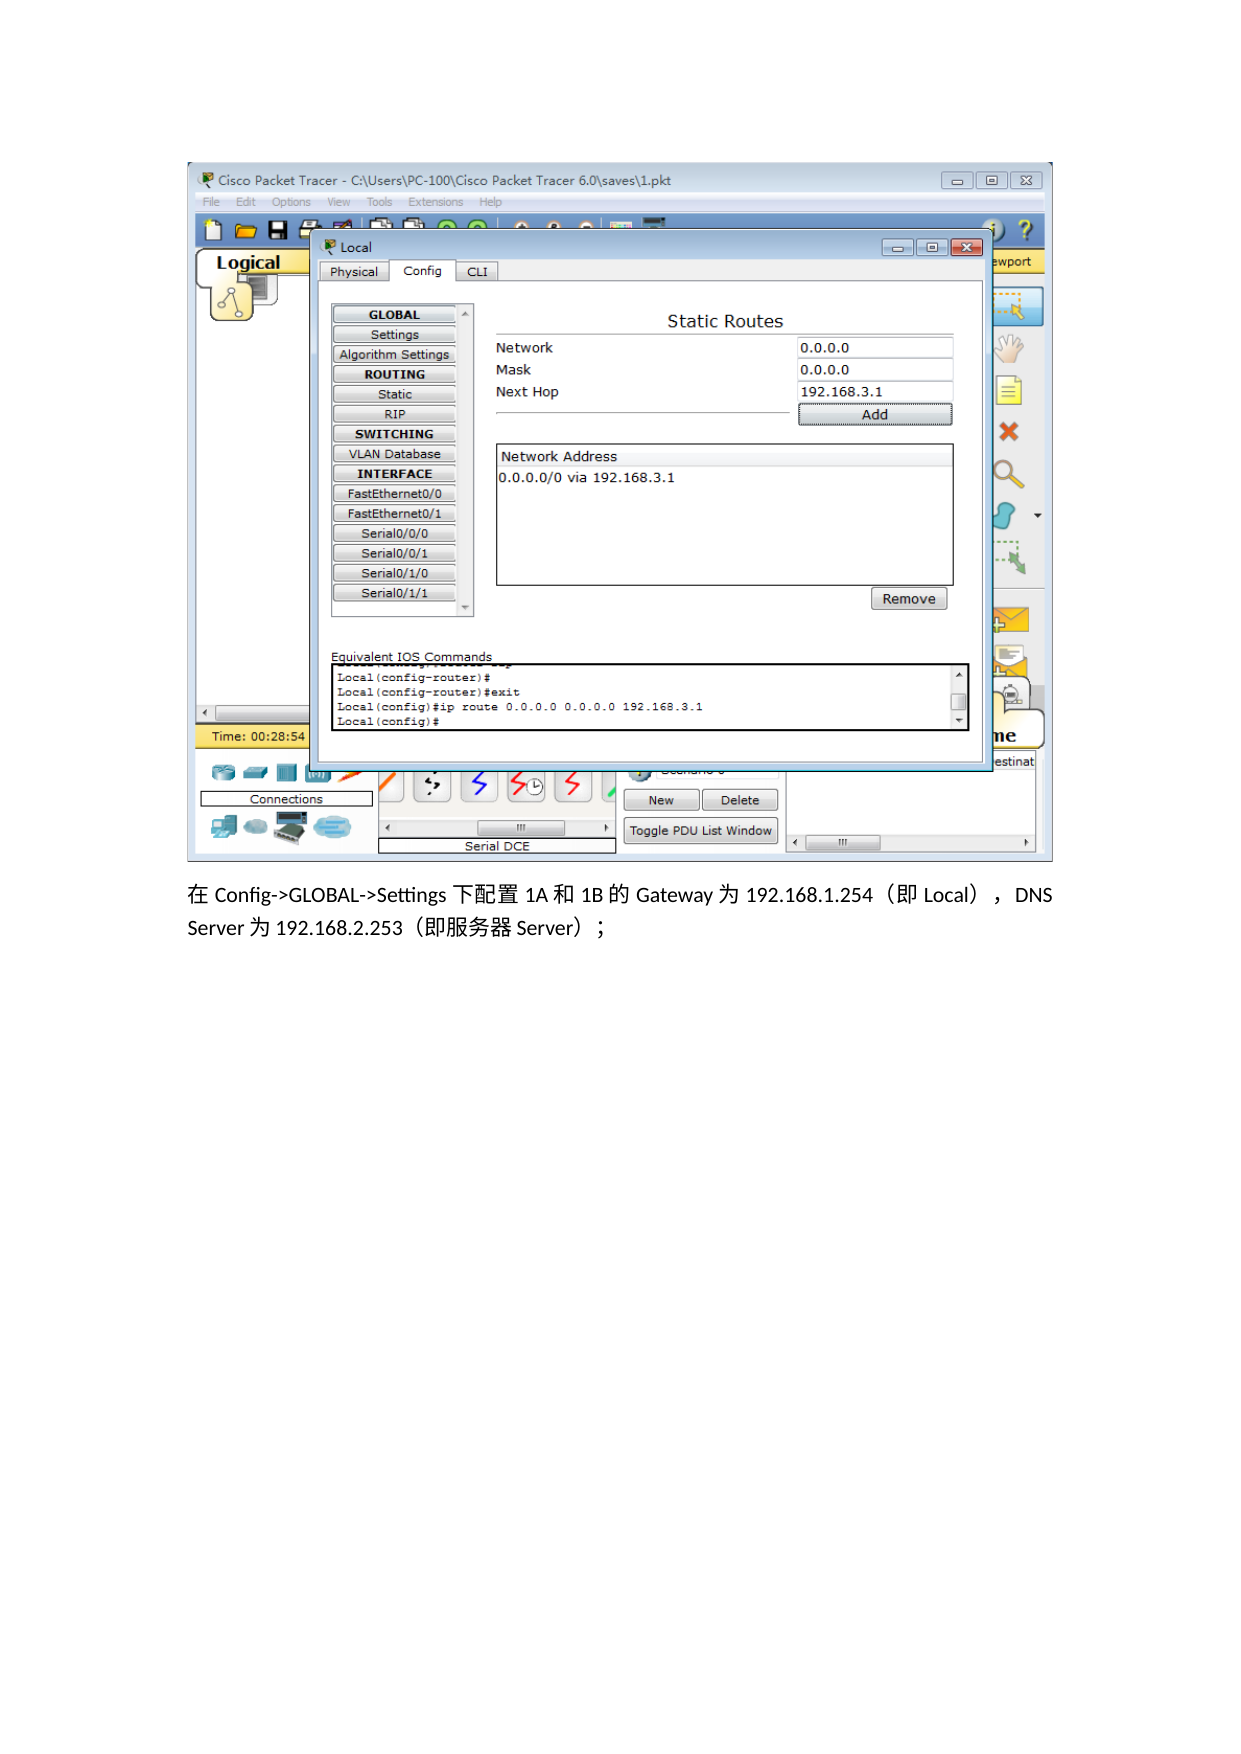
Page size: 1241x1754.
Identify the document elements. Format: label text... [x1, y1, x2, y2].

picture [187, 162, 1053, 862]
text 在Config->GLOBAL->Settings下配置1A和1B的Gateway为192.168.1.254（即Local），DNS Server为192.168.2.253（即服务器Server）； [187, 877, 1053, 942]
